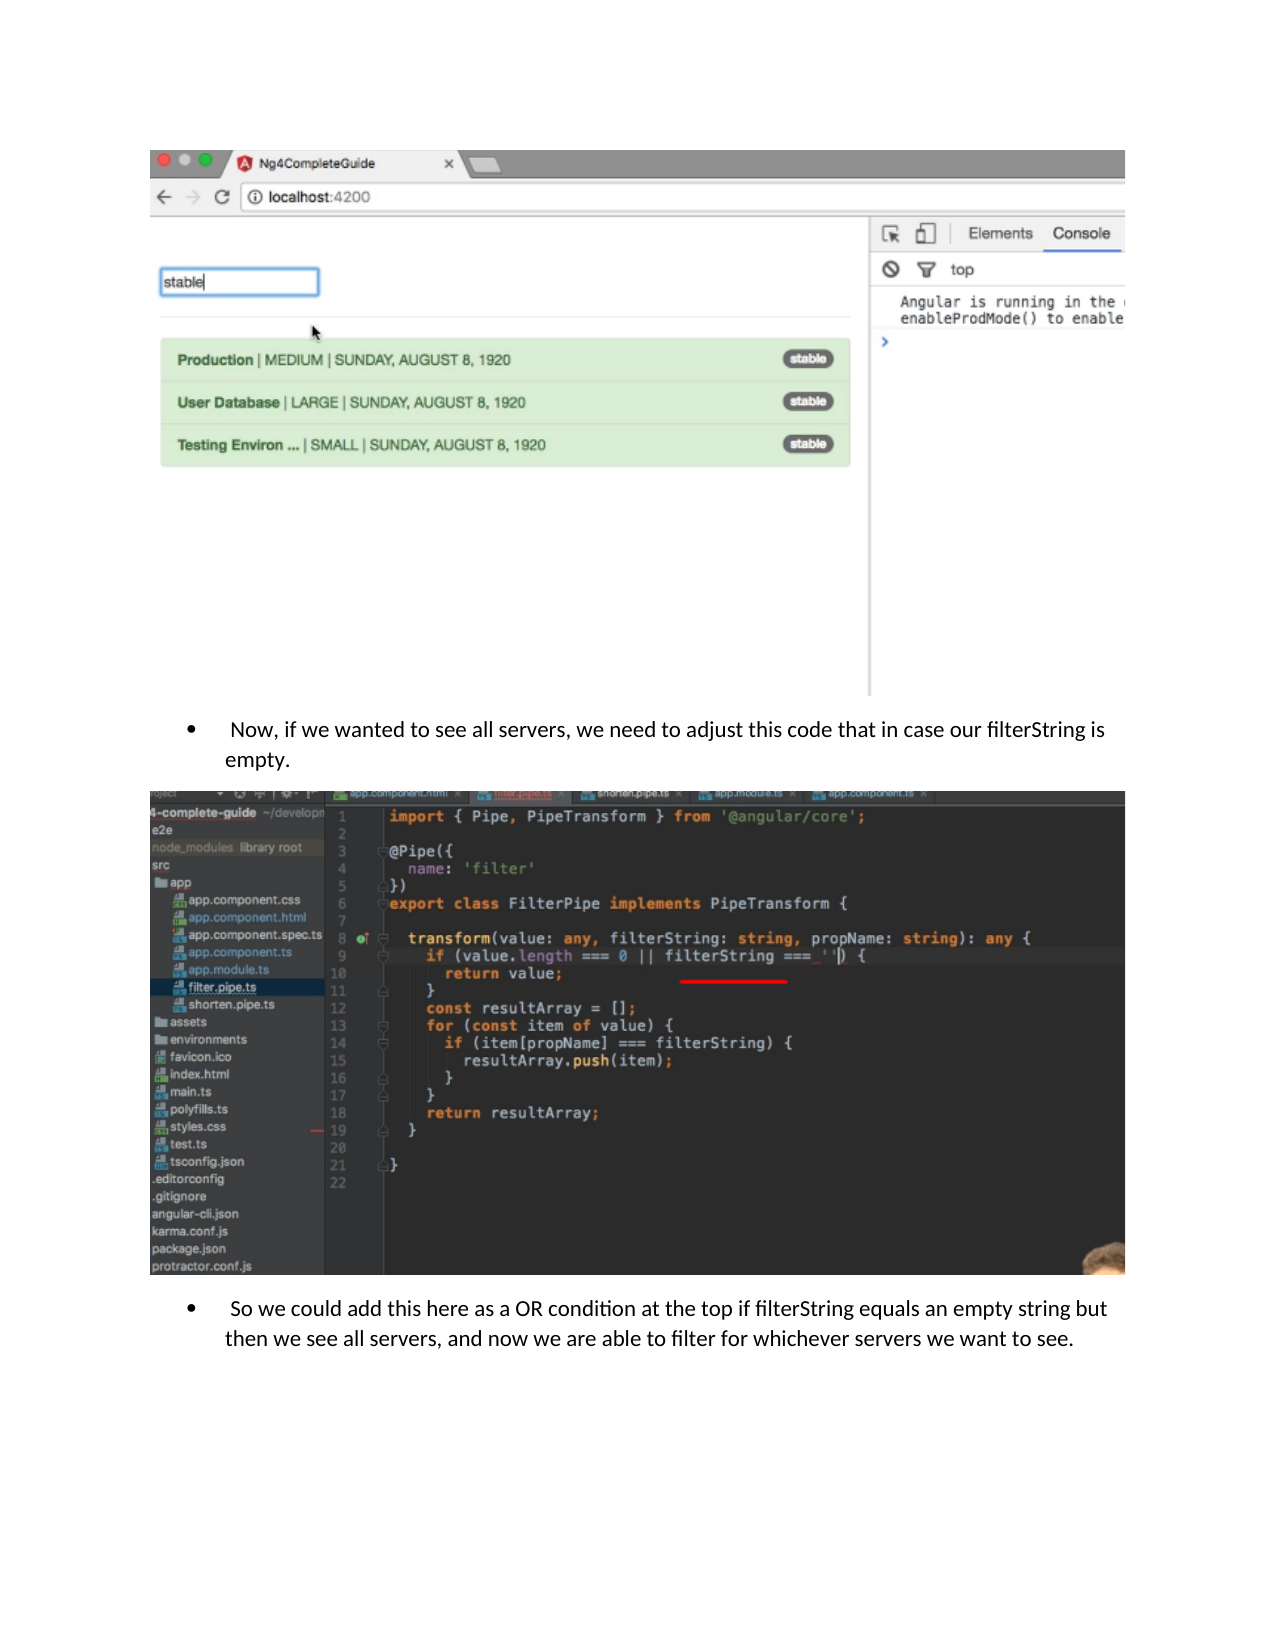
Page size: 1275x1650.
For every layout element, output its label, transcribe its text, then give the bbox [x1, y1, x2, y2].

list So we could add this here as a OR condition at the top if filterString equals an empty string but then we see all servers, and now we are able to filter for whichever servers we want to see. [187, 1294, 1125, 1352]
picture [150, 791, 1125, 1275]
picture [150, 150, 1125, 696]
list Now, if we wanted to see all servers, we need to adjust this code that in case our filterString is empty. [187, 715, 1125, 773]
